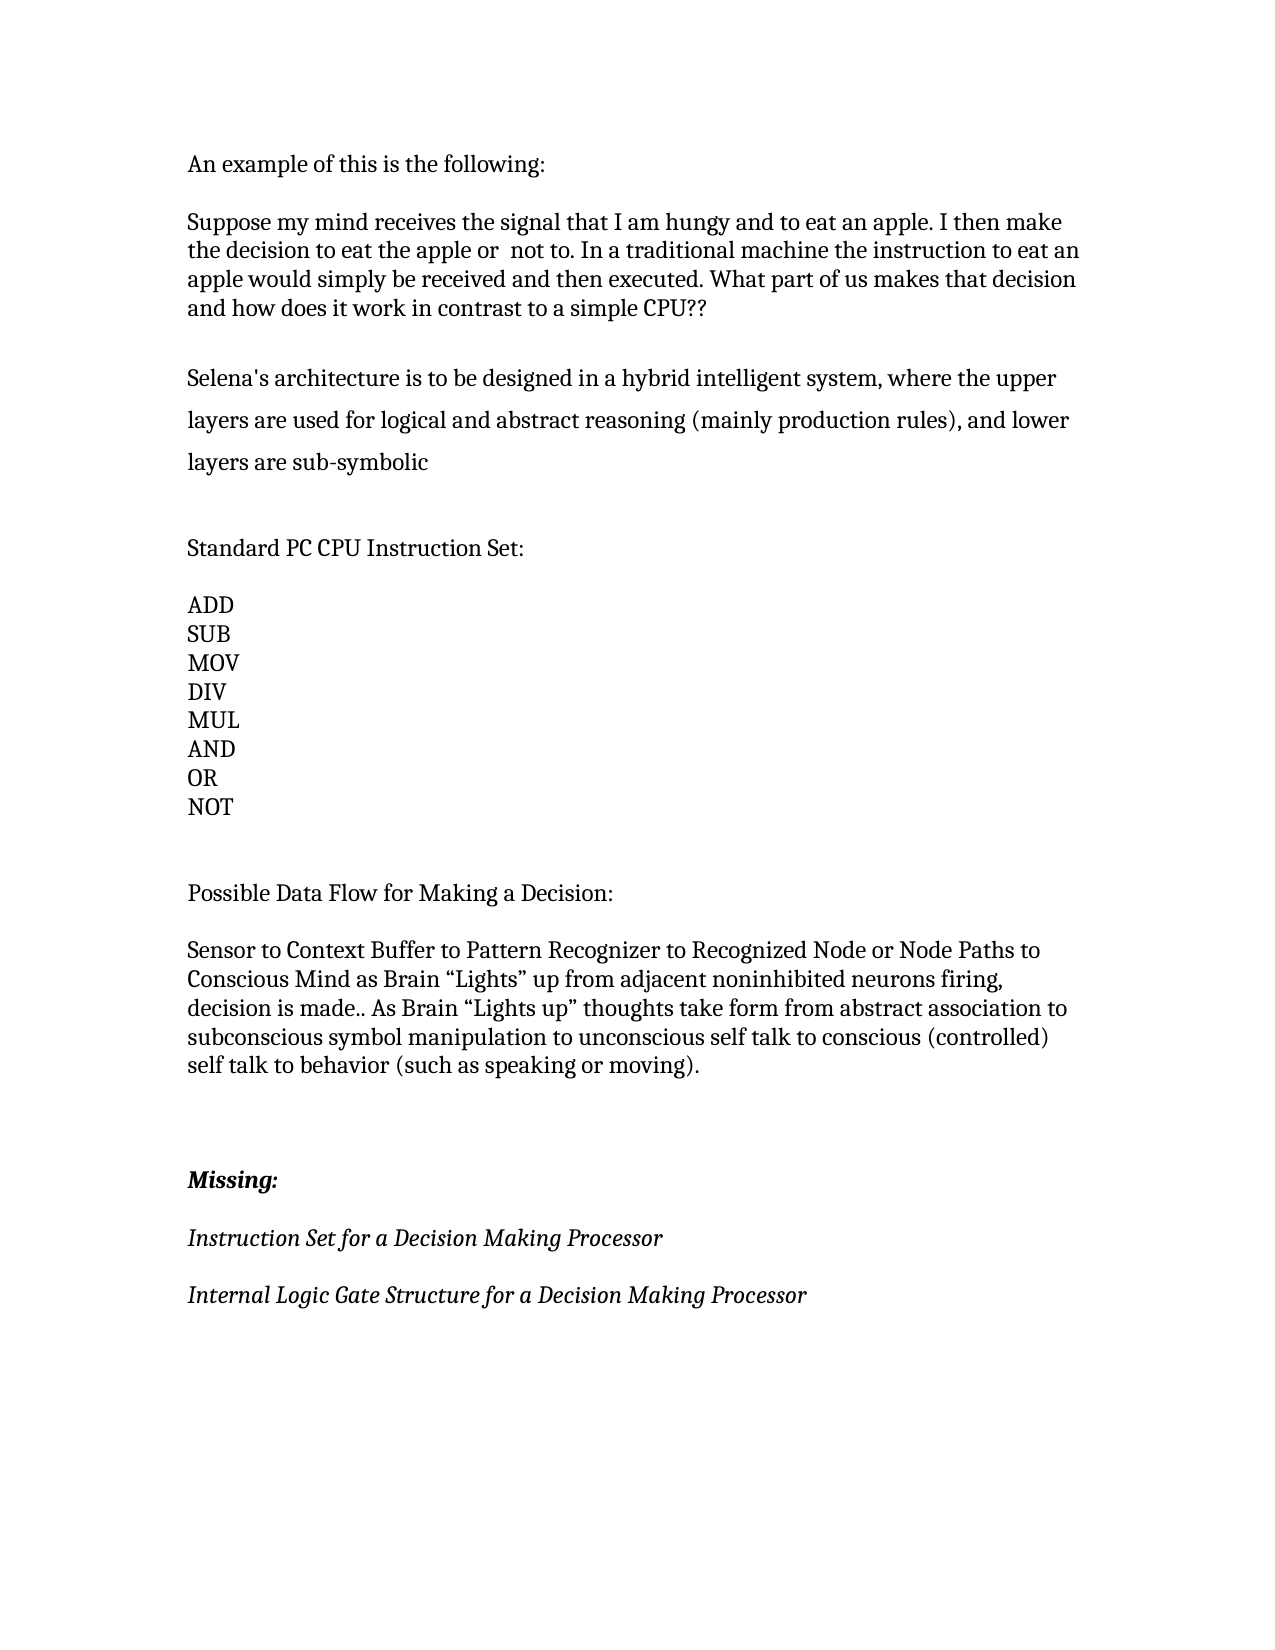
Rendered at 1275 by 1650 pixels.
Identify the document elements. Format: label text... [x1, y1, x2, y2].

text DIV [187, 677, 1087, 706]
text SUB [187, 620, 1087, 649]
text Sensor to Context Buffer to Pattern Recognizer to Recognized Node or Node Paths to Conscious Mind as Brain “Lights” up from adjacent noninhibited neurons firing, decision is made.. As Brain “Lights up” thoughts take form from abstract association to subconscious symbol manipulation to unconscious self talk to conscious (controlled) self talk to behavior (such as speaking or moving). [187, 936, 1087, 1080]
text MUL [187, 706, 1087, 735]
text Selena's architecture is to be designed in a hybrid intelligent system, where the upper layers are used for logical and abstract reasoning (mainly production rules), and lower layers are sub-symbolic [187, 351, 1087, 476]
text Suppose my mind receives the signal that I am hungy and to eat an apple. I then make the decision to eat the apple or not to. In a traditional machine the instruction to eat an apple would simply be received and then executed. What part of us makes that decision and how does it work in contrast to a simple CPU?? [187, 207, 1087, 322]
text ADD [187, 591, 1087, 620]
text Instruction Set for a Decision Making Processor [187, 1224, 1087, 1252]
text An example of this is the following: [187, 150, 1087, 179]
text Standard PC CPU Instruction Set: [187, 534, 1087, 562]
text Missing: [187, 1166, 1087, 1195]
text Internal Logic Gate Structure for a Decision Making Processor [187, 1281, 1087, 1310]
text Possible Data Flow for Making a Decision: [187, 879, 1087, 907]
text NOT [187, 792, 1087, 821]
text MOV [187, 649, 1087, 677]
text AND OR [187, 735, 1087, 792]
